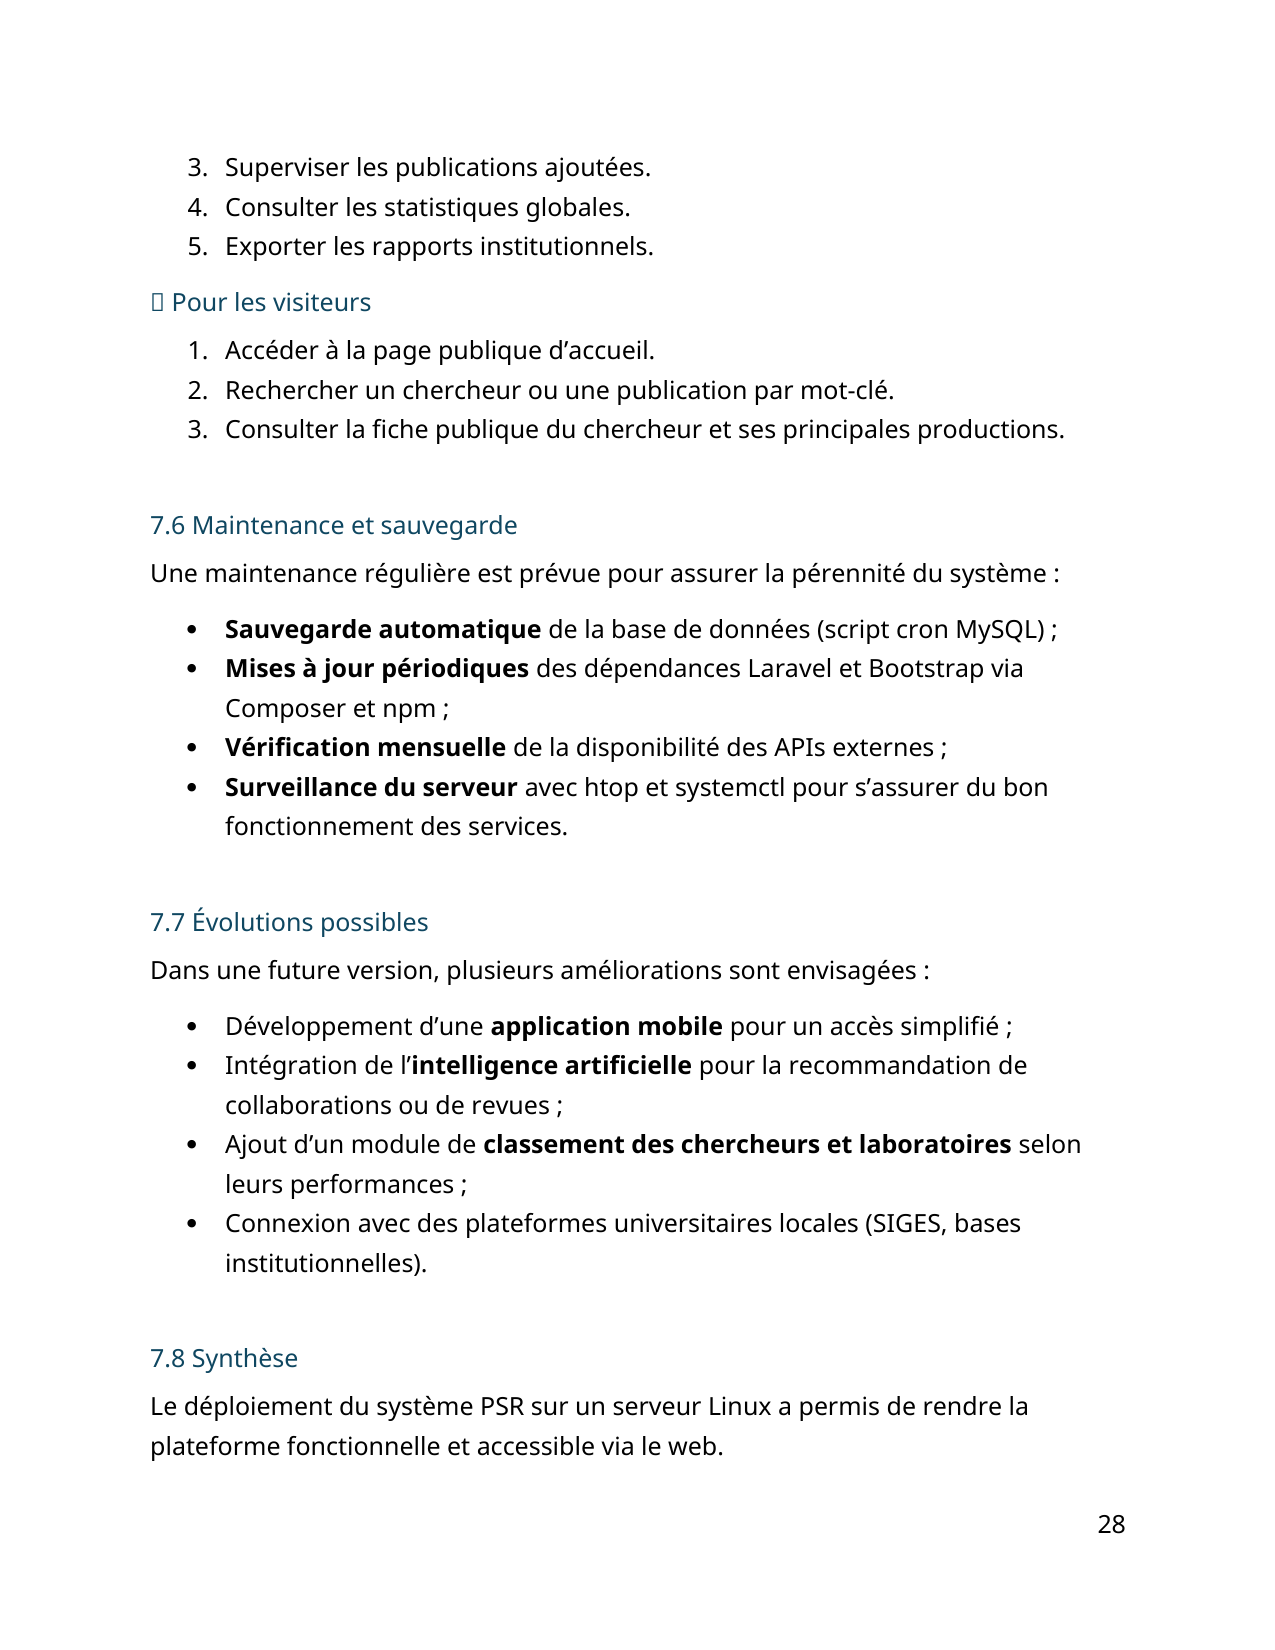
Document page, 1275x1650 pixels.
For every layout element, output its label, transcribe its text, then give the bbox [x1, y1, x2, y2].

subtitle 7.6 Maintenance et sauvegarde [150, 507, 1125, 542]
list Ajout d’un module de classement des chercheurs et laboratoires selon leurs performances ; [187, 1127, 1125, 1200]
list Superviser les publications ajoutées. [187, 150, 1125, 184]
list Vérification mensuelle de la disponibilité des APIs externes ; [187, 730, 1125, 764]
list Sauvegarde automatique de la base de données (script cron MySQL) ; [187, 611, 1125, 646]
list Exporter les rapports institutionnels. [187, 229, 1125, 263]
list Consulter les statistiques globales. [187, 189, 1125, 223]
list Développement d’une application mobile pour un accès simplifié ; [187, 1008, 1125, 1042]
list Intégration de l’intelligence artificielle pour la recommandation de collaborations ou de revues ; [187, 1048, 1125, 1121]
text Le déploiement du système PSR sur un serveur Linux a permis de rendre la plateforme fonctionnelle et accessible via le web. [150, 1389, 1125, 1462]
list Mises à jour périodiques des dépendances Laravel et Bootstrap via Composer et npm ; [187, 651, 1125, 724]
subtitle 🔹 Pour les visiteurs [150, 285, 1125, 319]
list Accéder à la page publique d’accueil. [187, 333, 1125, 367]
list Surveillance du serveur avec htop et systemctl pour s’assurer du bon fonctionnement des services. [187, 769, 1125, 843]
text Dans une future version, plusieurs améliorations sont envisagées : [150, 952, 1125, 986]
list Rechercher un chercheur ou une publication par mot-clé. [187, 372, 1125, 406]
list Connexion avec des plateformes universitaires locales (SIGES, bases institutionnelles). [187, 1206, 1125, 1279]
subtitle 7.8 Synthèse [150, 1341, 1125, 1375]
text Une maintenance régulière est prévue pour assurer la pérennité du système : [150, 555, 1125, 589]
list Consulter la fiche publique du chercheur et ses principales productions. [187, 412, 1125, 446]
subtitle 7.7 Évolutions possibles [150, 904, 1125, 938]
